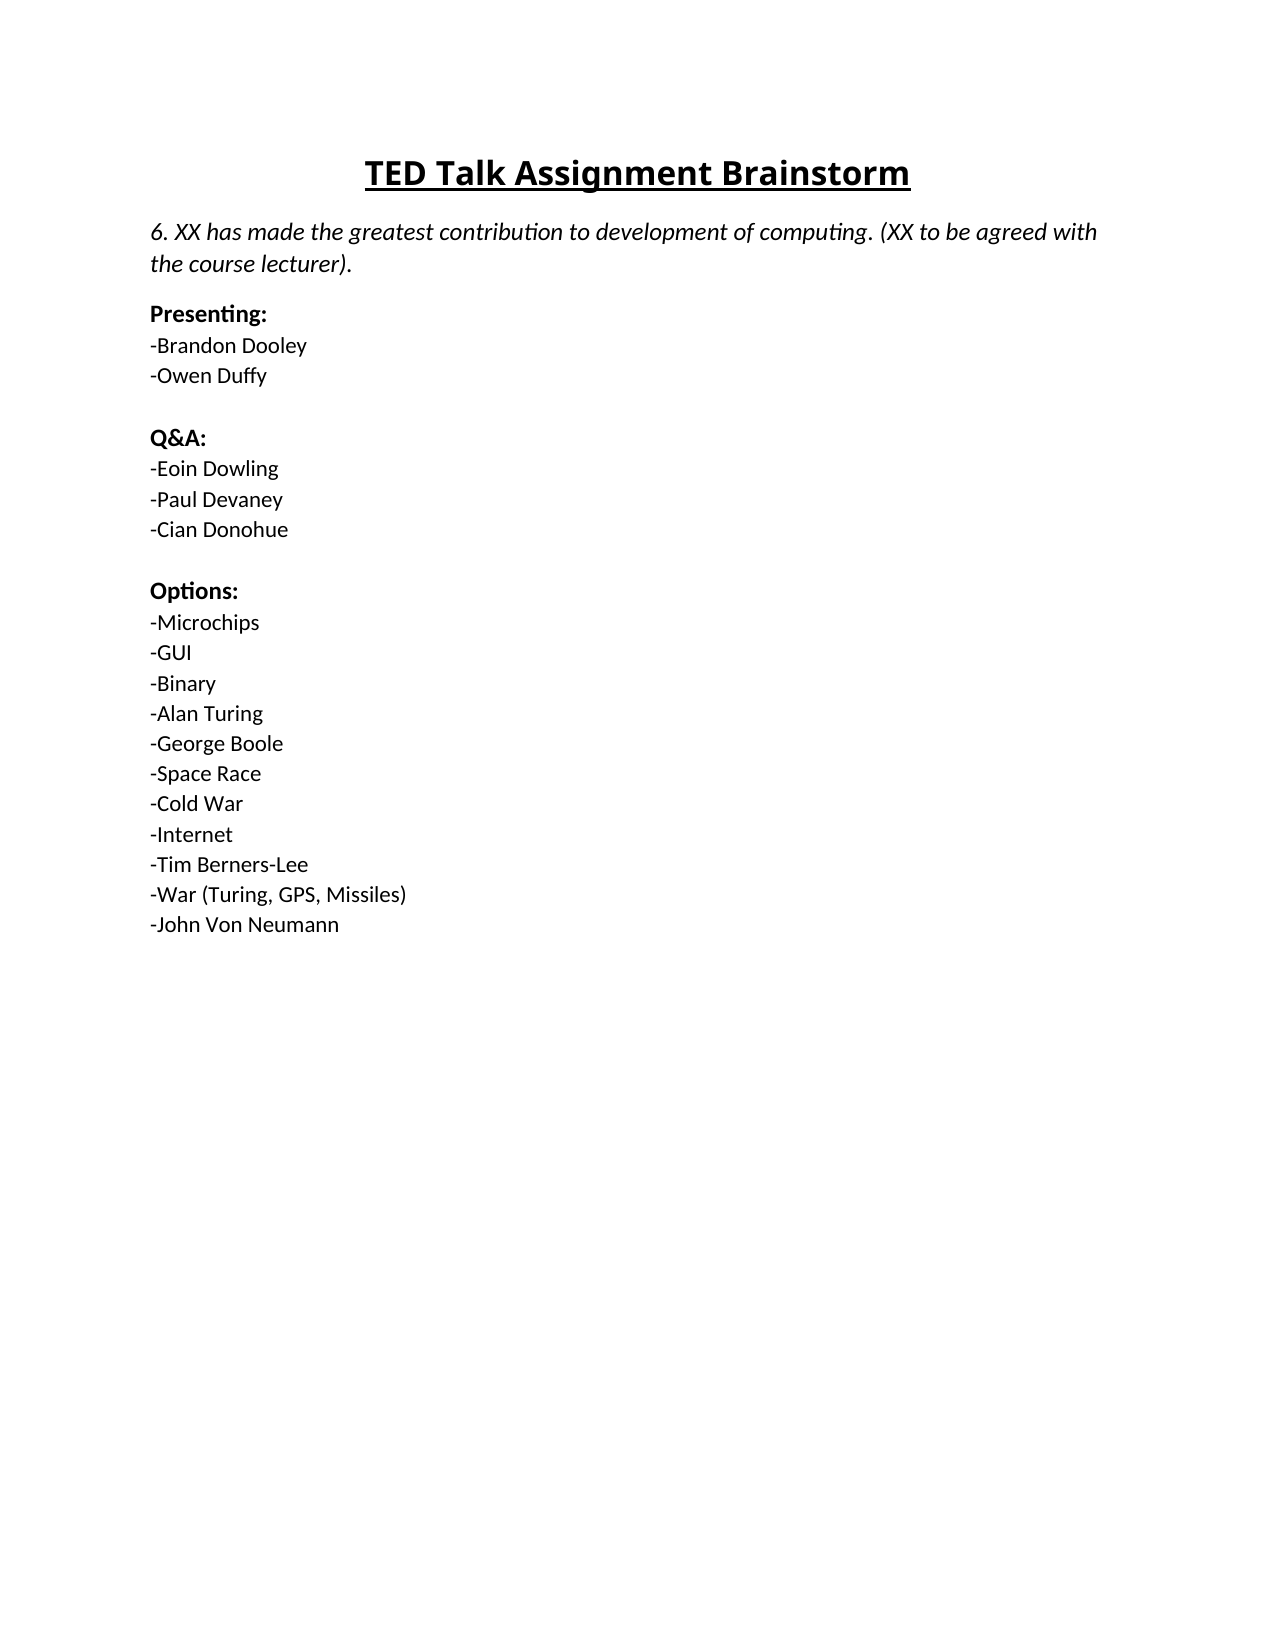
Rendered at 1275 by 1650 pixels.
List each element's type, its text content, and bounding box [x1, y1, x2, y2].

text TED Talk Assignment Brainstorm [150, 150, 1125, 195]
text -John Von Neumann [150, 910, 1125, 938]
text Q&A: [150, 422, 1125, 452]
text -Microchips [150, 608, 1125, 636]
text -Space Race [150, 759, 1125, 787]
text Options: [150, 575, 1125, 606]
text -Binary [150, 669, 1125, 697]
text -Cian Donohue [150, 515, 1125, 543]
text -George Boole [150, 729, 1125, 757]
text -Cold War [150, 789, 1125, 818]
text -Tim Berners-Lee [150, 850, 1125, 878]
text -War (Turing, GPS, Missiles) [150, 880, 1125, 908]
text -Owen Duffy [150, 361, 1125, 389]
text -Eoin Dowling [150, 454, 1125, 483]
text -GUI [150, 638, 1125, 667]
text -Paul Devaney [150, 485, 1125, 513]
text -Internet [150, 820, 1125, 848]
text 6. XX has made the greatest contribution to development of computing. (XX to be agreed with the course lecturer). [150, 216, 1125, 279]
text -Brandon Dooley [150, 331, 1125, 359]
text -Alan Turing [150, 699, 1125, 727]
text Presenting: [150, 298, 1125, 329]
